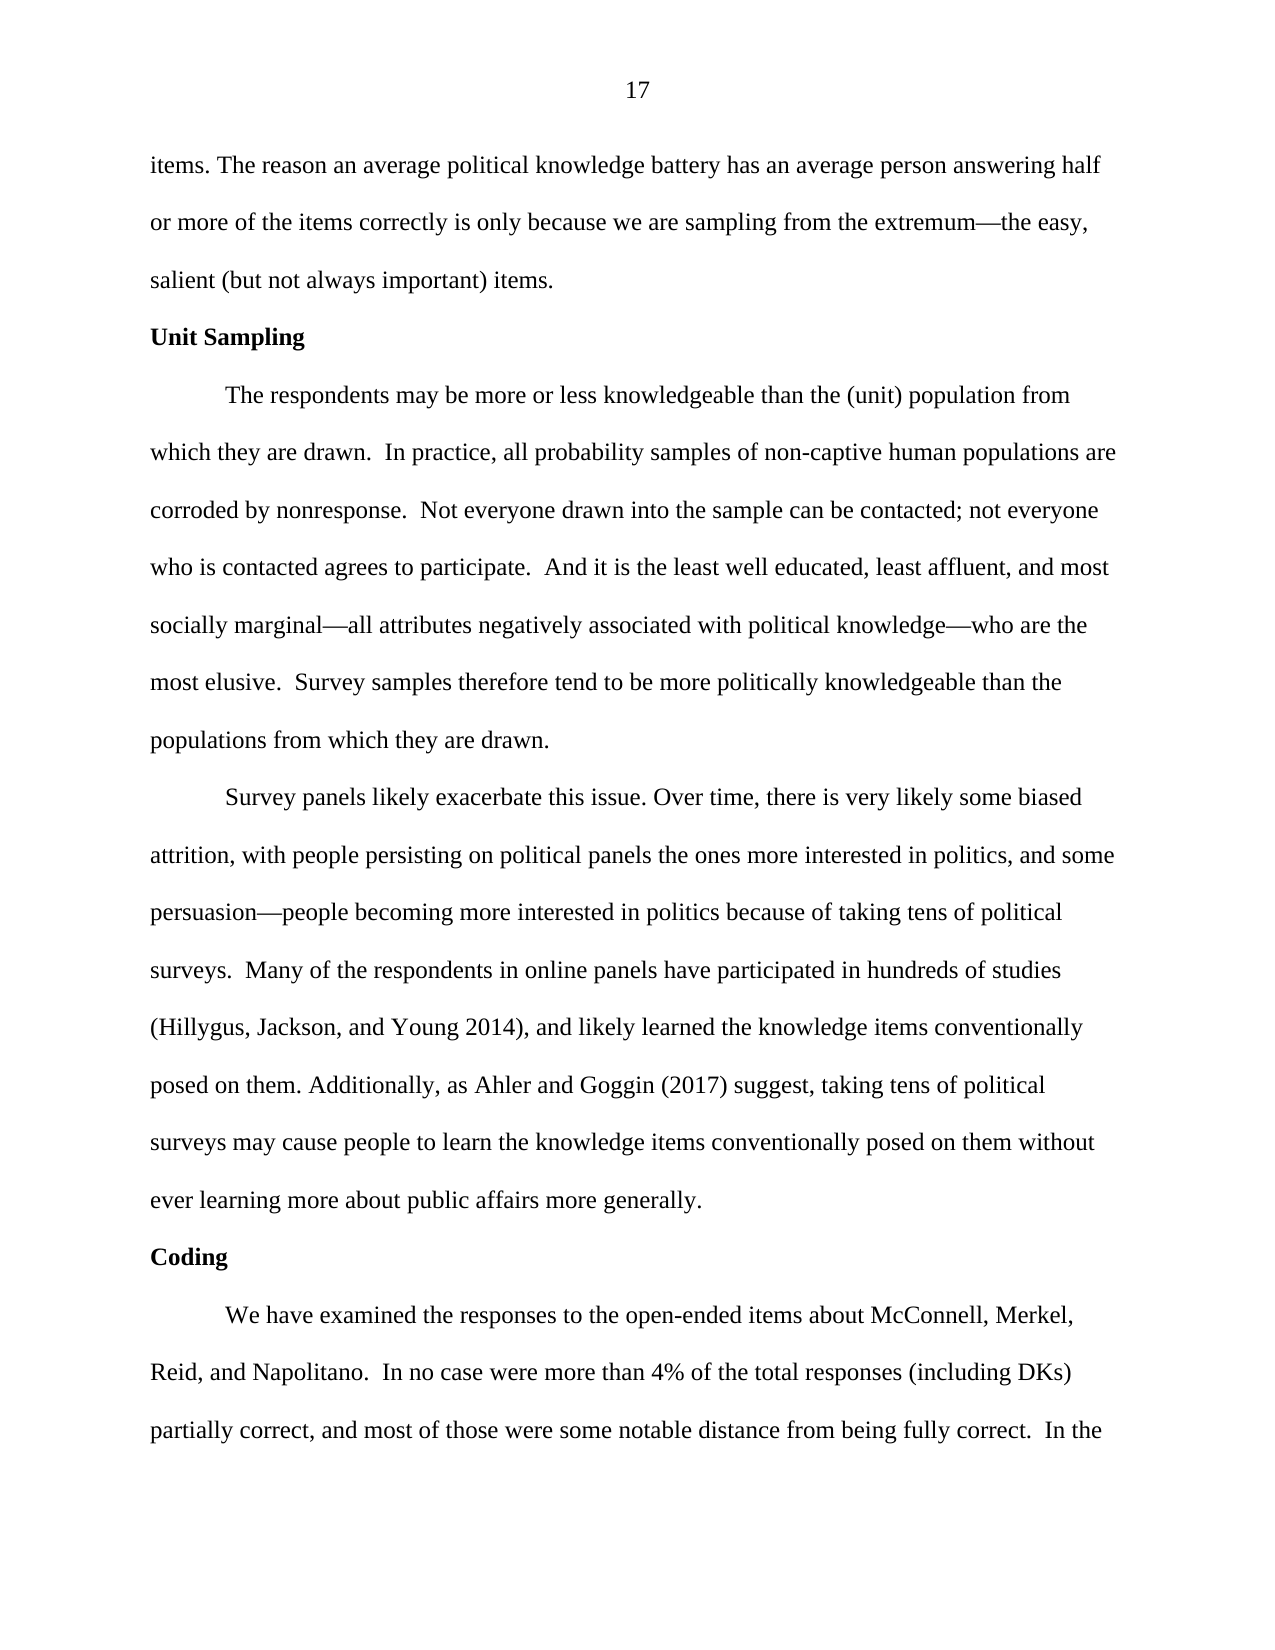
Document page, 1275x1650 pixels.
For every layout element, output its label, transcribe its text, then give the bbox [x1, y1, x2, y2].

text The respondents may be more or less knowledgeable than the (unit) population from which they are drawn. In practice, all probability samples of non-captive human populations are corroded by nonresponse. Not everyone drawn into the sample can be contacted; not everyone who is contacted agrees to participate. And it is the least well educated, least affluent, and most socially marginal—all attributes negatively associated with political knowledge—who are the most elusive. Survey samples therefore tend to be more politically knowledgeable than the populations from which they are drawn. [150, 380, 1125, 754]
text Survey panels likely exacerbate this issue. Over time, there is very likely some biased attrition, with people persisting on political panels the ones more interested in politics, and some persuasion—people becoming more interested in politics because of taking tens of political surveys. Many of the respondents in online panels have participated in hundreds of studies (Hillygus, Jackson, and Young 2014), and likely learned the knowledge items conventionally posed on them. Additionally, as Ahler and Goggin (2017) suggest, taking tens of political surveys may cause people to learn the knowledge items conventionally posed on them without ever learning more about public affairs more generally. [150, 782, 1125, 1214]
text Coding [150, 1242, 1125, 1271]
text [150, 1300, 1125, 1444]
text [150, 150, 1125, 294]
text Unit Sampling [150, 322, 1125, 351]
